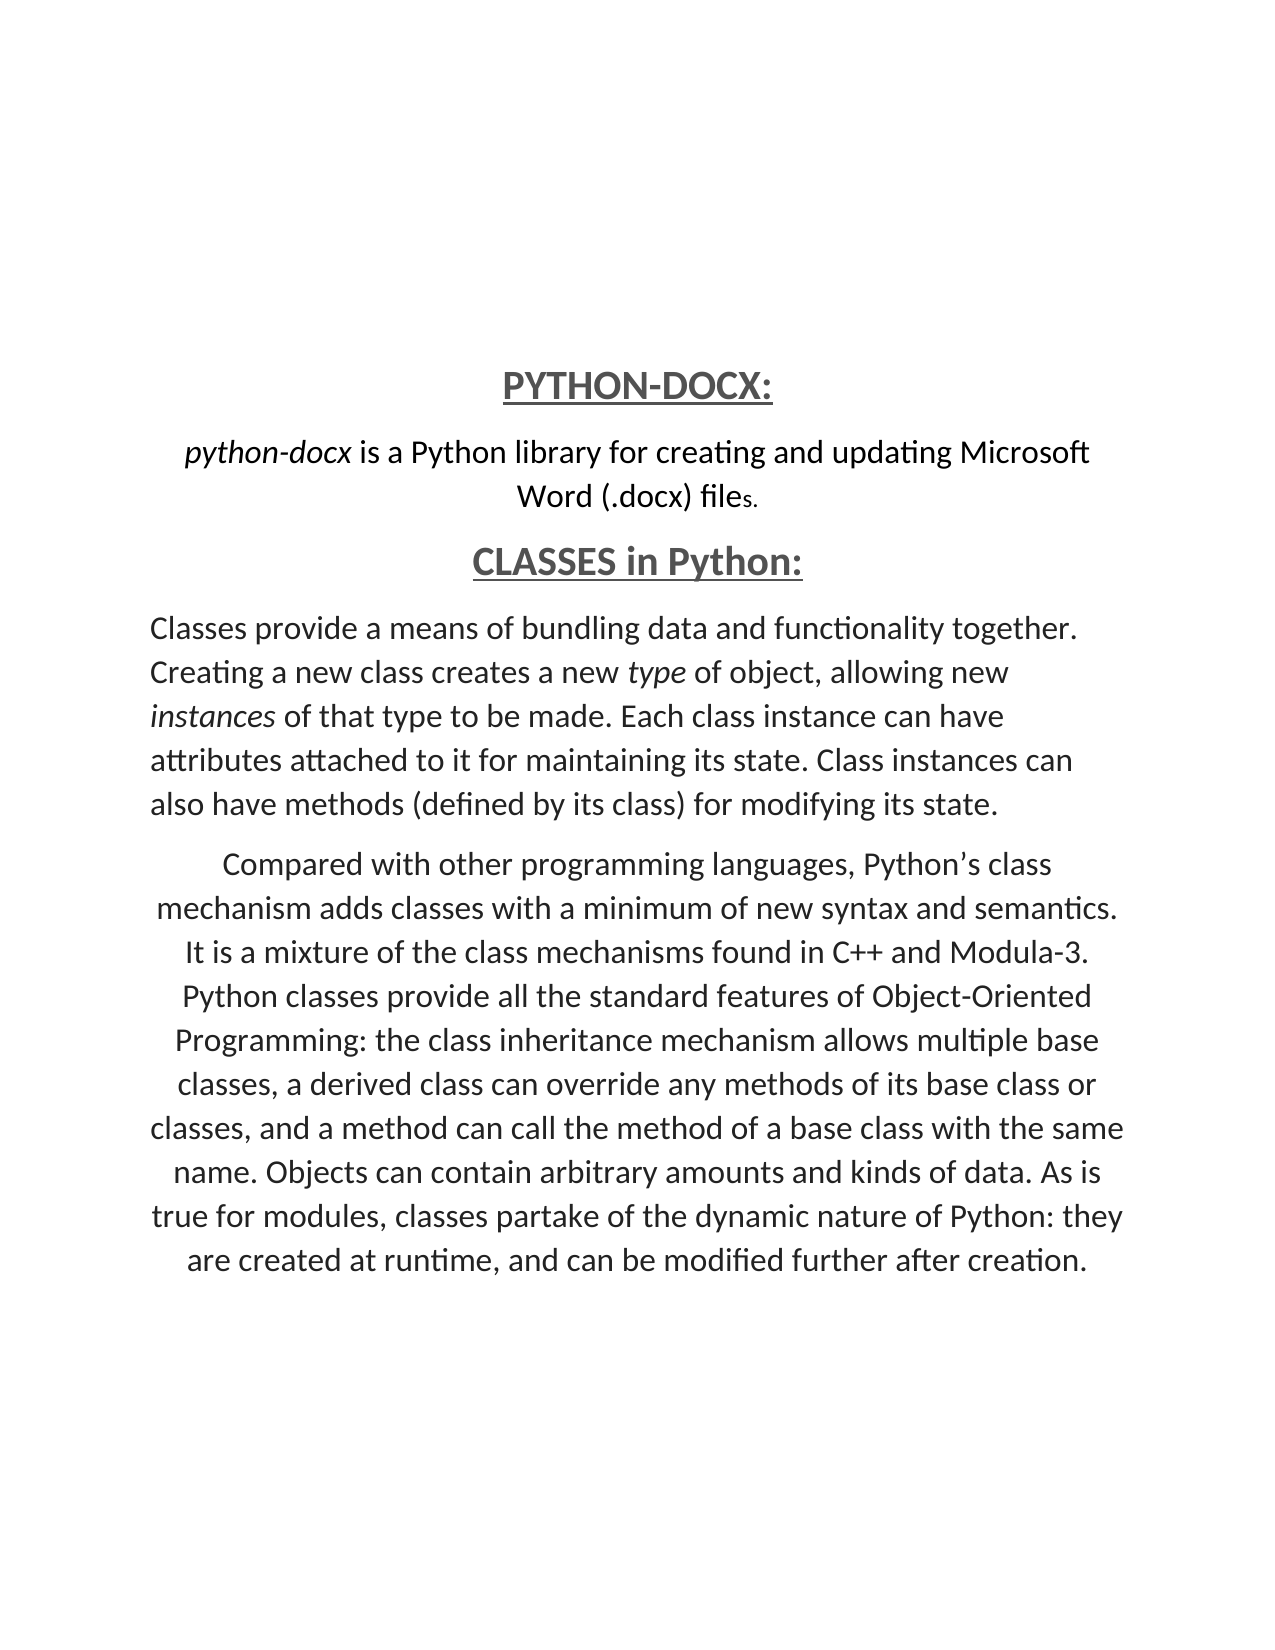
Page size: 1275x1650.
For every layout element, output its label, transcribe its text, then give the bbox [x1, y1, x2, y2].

text Classes provide a means of bundling data and functionality together. Creating a new class creates a new type of object, allowing new instances of that type to be made. Each class instance can have attributes attached to it for maintaining its state. Class instances can also have methods (defined by its class) for modifying its state. [150, 607, 1125, 823]
text python-docx is a Python library for creating and updating Microsoft Word (.docx) files. [150, 431, 1125, 515]
text PYTHON-DOCX: [150, 359, 1125, 410]
text CLASSES in Python: [150, 535, 1125, 586]
